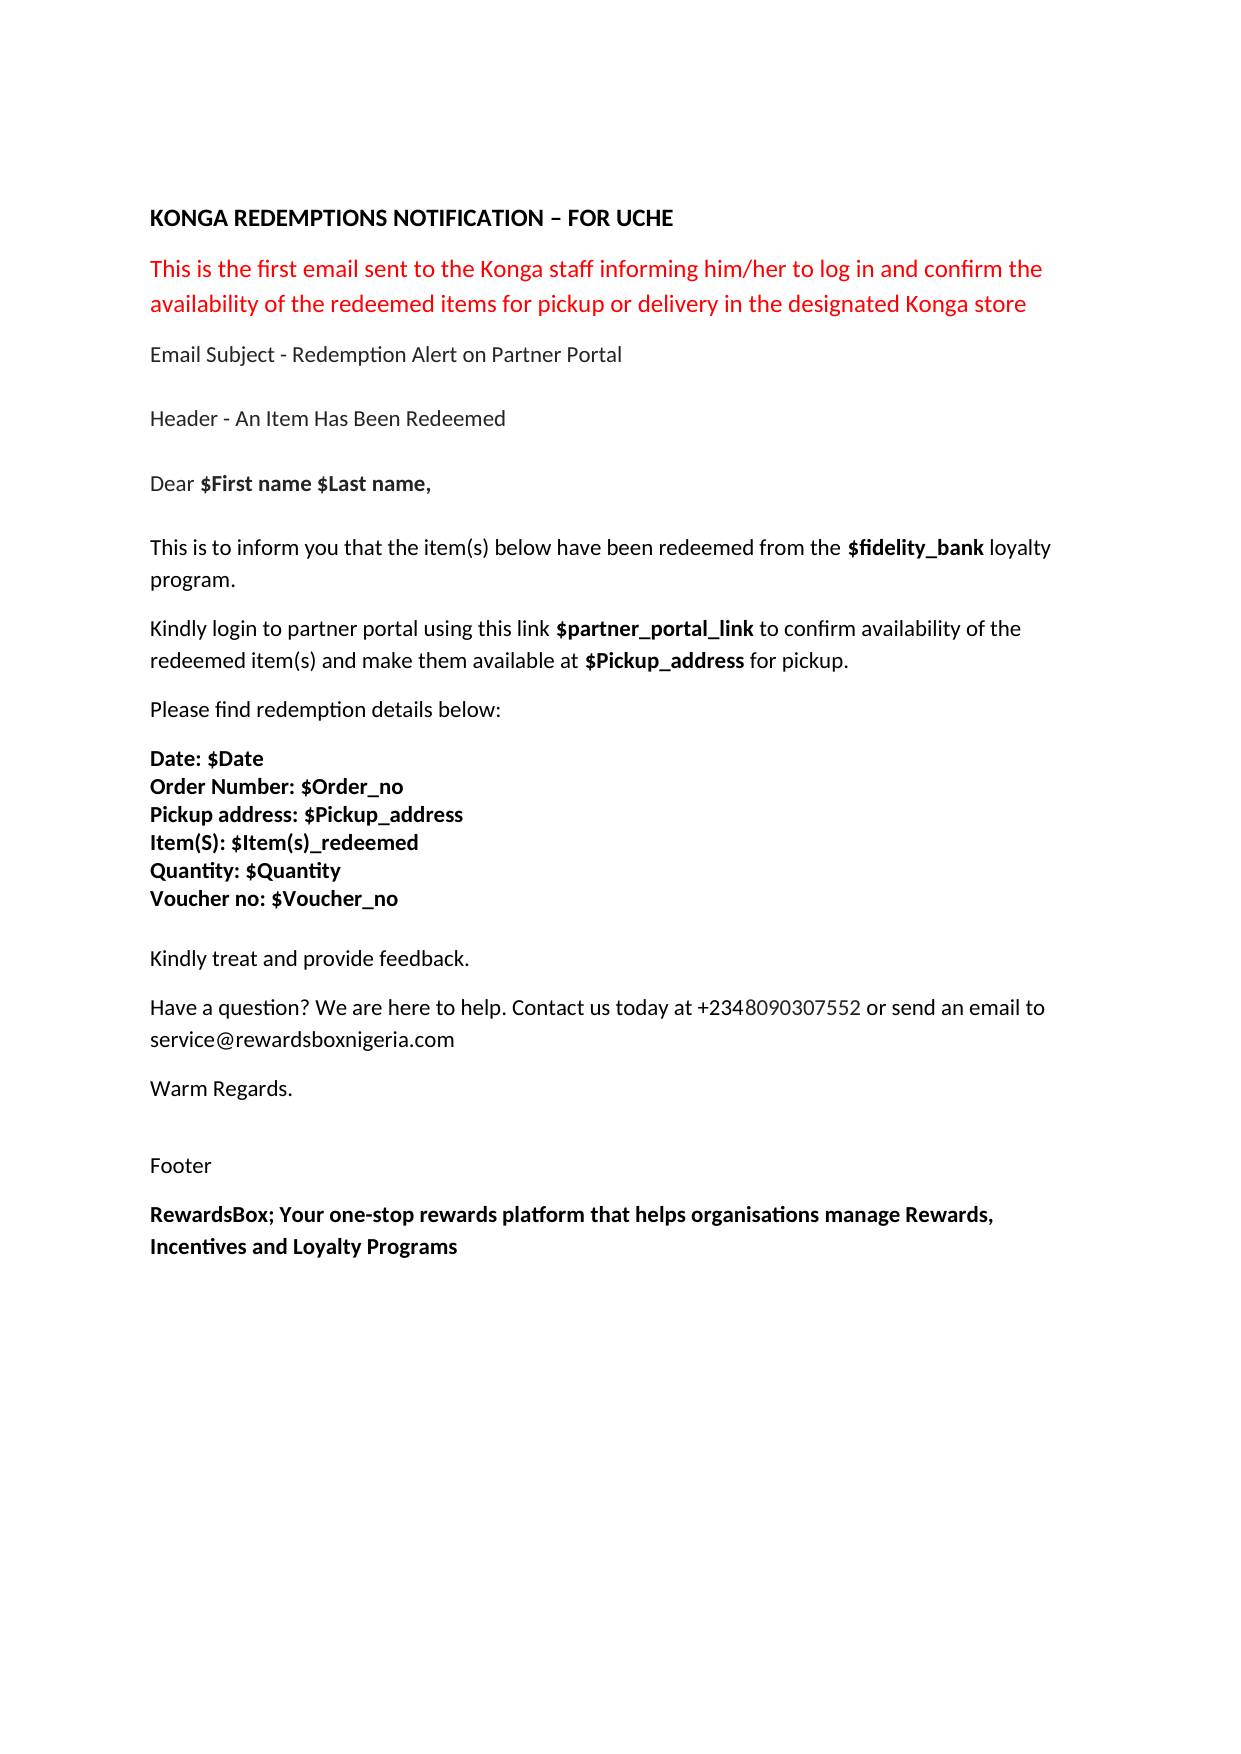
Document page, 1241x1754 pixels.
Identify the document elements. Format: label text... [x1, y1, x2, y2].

text Voucher no: $Voucher_no [150, 884, 1090, 912]
text Have a question? We are here to help. Contact us today at +2348090307552 or send an email to service@rewardsboxnigeria.com [150, 993, 1090, 1053]
text Dear $First name $Last name, [150, 469, 1090, 497]
text This is to inform you that the item(s) below have been redeemed from the $fidelity_bank loyalty program. [150, 533, 1090, 593]
text Quantity: $Quantity [150, 856, 1090, 884]
text Header - An Item Has Been Redeemed [150, 404, 1090, 432]
text KONGA REDEMPTIONS NOTIFICATION – FOR UCHE [150, 202, 1090, 232]
text Date: $Date [150, 744, 1090, 772]
text This is the first email sent to the Konga staff informing him/her to log in and confirm the availability of the redeemed items for pickup or delivery in the designated Konga store [150, 253, 1090, 319]
text Warm Regards. [150, 1074, 1090, 1102]
text RewardsBox; Your one-stop rewards platform that helps organisations manage Rewards, Incentives and Loyalty Programs [150, 1200, 1090, 1260]
text Order Number: $Order_no [150, 772, 1090, 800]
text Email Subject - Redemption Alert on Partner Portal [150, 340, 1090, 368]
text Please find redemption details below: [150, 695, 1090, 723]
text Footer [150, 1151, 1090, 1179]
text Kindly login to partner portal using this link $partner_portal_link to confirm availability of the redeemed item(s) and make them available at $Pickup_address for pickup. [150, 614, 1090, 674]
text Kindly treat and provide feedback. [150, 944, 1090, 972]
text Pickup address: $Pickup_address [150, 800, 1090, 828]
text Item(S): $Item(s)_redeemed [150, 828, 1090, 856]
